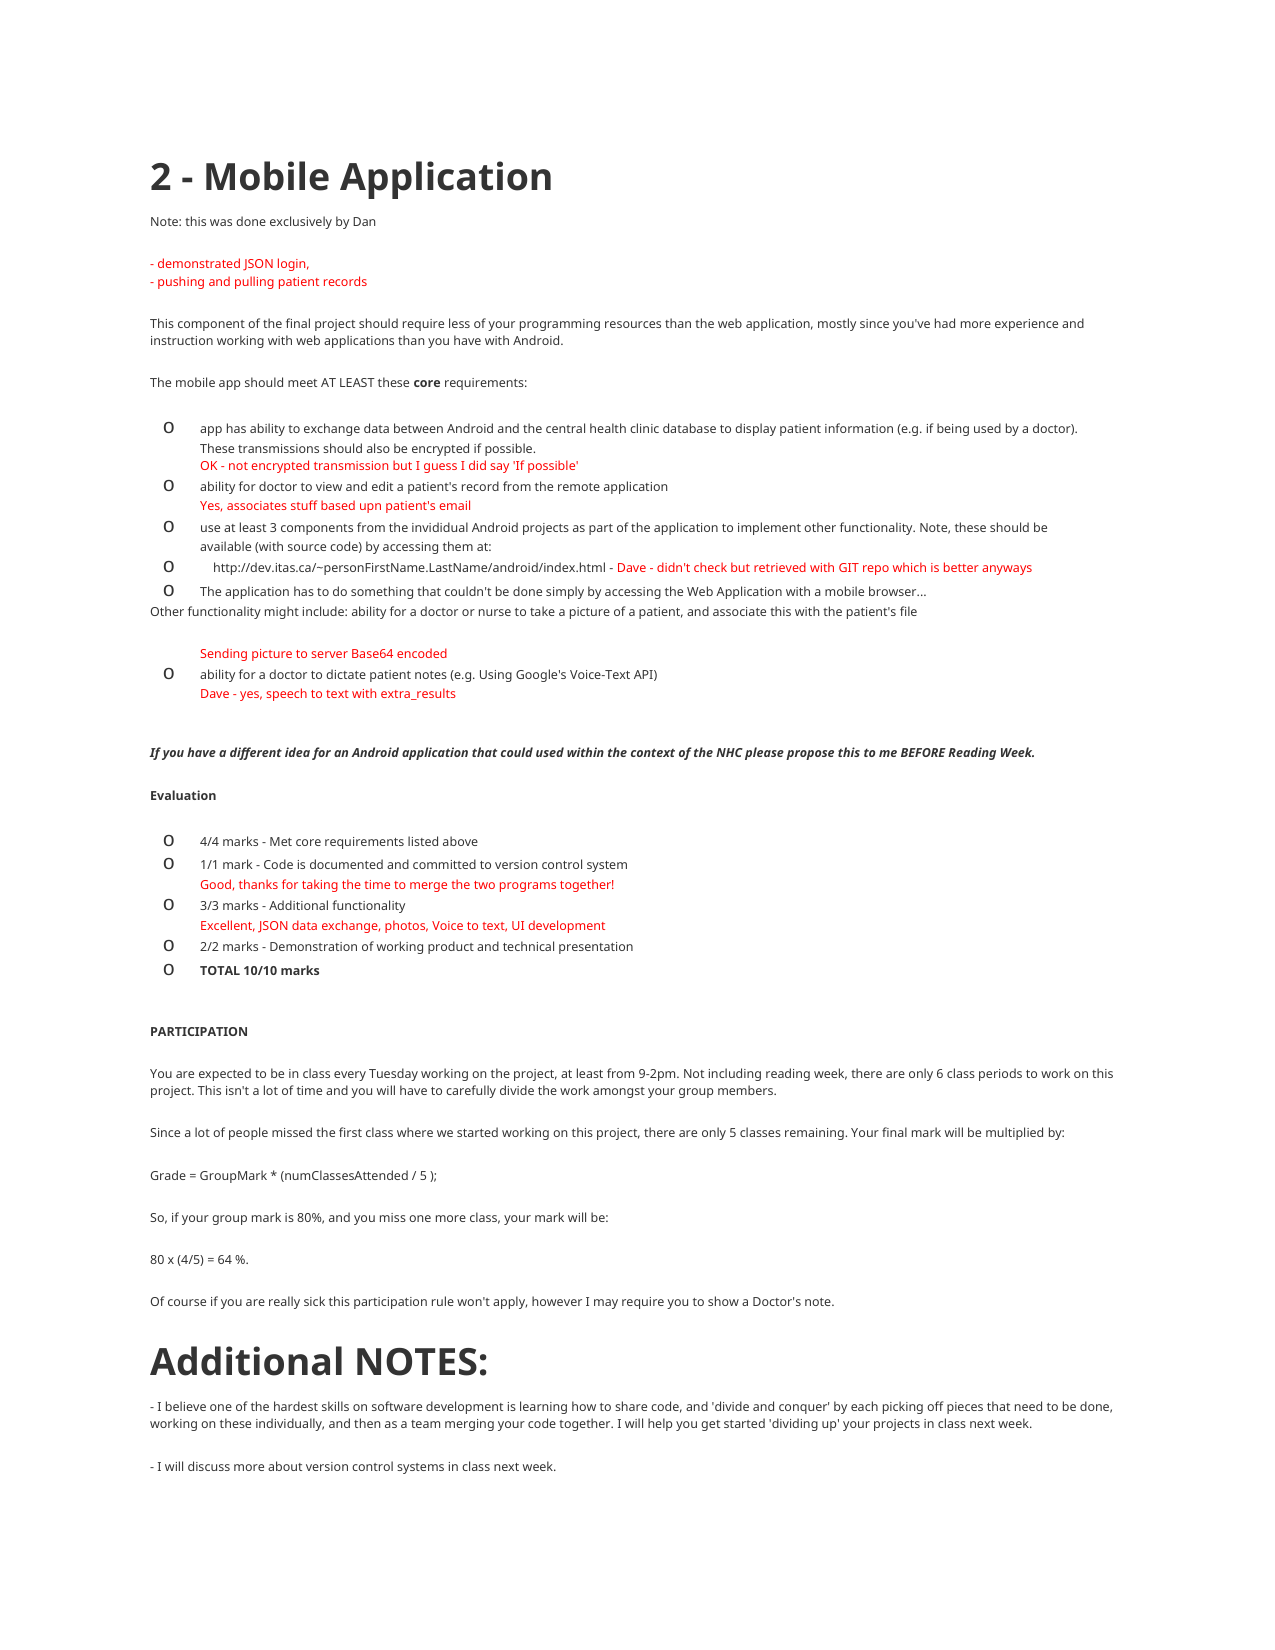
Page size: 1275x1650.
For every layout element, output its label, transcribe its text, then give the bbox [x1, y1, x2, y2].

text Other functionality might include: ability for a doctor or nurse to take a picture of a patient, and associate this with the patient's file [150, 603, 1125, 620]
text Additional NOTES: [150, 1335, 1125, 1386]
text The mobile app should meet AT LEAST these core requirements: [150, 374, 1125, 391]
text You are expected to be in class every Tuesday working on the project, at least from 9-2pm. Not including reading week, there are only 6 class periods to work on this project. This isn't a lot of time and you will have to carefully divide the work amongst your group members. [150, 1065, 1125, 1099]
text Grade = GroupMark * (numClassesAttended / 5 ); [150, 1167, 1125, 1184]
text 2 - Mobile Application [150, 150, 1125, 201]
list The application has to do something that couldn't be done simply by accessing the Web Application with a mobile browser... [162, 579, 1100, 603]
text OK - not encrypted transmission but I guess I did say 'If possible' [200, 457, 1100, 474]
list 3/3 marks - Additional functionality [162, 893, 1100, 917]
text This component of the final project should require less of your programming resources than the web application, mostly since you've had more experience and instruction working with web applications than you have with Android. [150, 315, 1125, 349]
text Yes, associates stuff based upn patient's email [200, 497, 1100, 514]
text Sending picture to server Base64 encoded [200, 645, 1100, 662]
text 80 x (4/5) = 64 %. [150, 1251, 1125, 1268]
text Dave - yes, speech to text with extra_results [200, 685, 1100, 702]
list use at least 3 components from the invididual Android projects as part of the application to implement other functionality. Note, these should be available (with source code) by accessing them at: [162, 514, 1100, 555]
text Note: this was done exclusively by Dan [150, 213, 1125, 231]
list TOTAL 10/10 marks [162, 957, 1100, 981]
list http://dev.itas.ca/~personFirstName.LastName/android/index.html - Dave - didn't check but retrieved with GIT repo which is better anyways [162, 555, 1100, 579]
list ability for a doctor to dictate patient notes (e.g. Using Google's Voice-Text API) [162, 662, 1100, 685]
text - demonstrated JSON login, - pushing and pulling patient records [150, 256, 1125, 290]
text Good, thanks for taking the time to merge the two programs together! [200, 876, 1100, 893]
list 1/1 mark - Code is documented and committed to version control system [162, 852, 1100, 876]
text Evaluation [150, 787, 1125, 804]
text - I believe one of the hardest skills on software development is learning how to share code, and 'divide and conquer' by each picking off pieces that need to be done, working on these individually, and then as a team merging your code together. I will help you get started 'dividing up' your projects in class next week. [150, 1398, 1125, 1433]
list app has ability to exchange data between Android and the central health clinic database to display patient information (e.g. if being used by a doctor). These transmissions should also be encrypted if possible. [162, 416, 1100, 457]
text If you have a different idea for an Android application that could used within the context of the NHC please propose this to me BEFORE Reading Week. [150, 744, 1125, 762]
list 2/2 marks - Demonstration of working product and technical presentation [162, 934, 1100, 957]
text PARTICIPATION [150, 1023, 1125, 1040]
list 4/4 marks - Met core requirements listed above [162, 829, 1100, 852]
text Of course if you are really sick this participation rule won't apply, however I may require you to show a Doctor's note. [150, 1293, 1125, 1310]
text - I will discuss more about version control systems in class next week. [150, 1458, 1125, 1475]
text So, if your group mark is 80%, and you miss one more class, your mark will be: [150, 1209, 1125, 1226]
text Excellent, JSON data exchange, photos, Voice to text, UI development [200, 917, 1100, 934]
list ability for doctor to view and edit a patient's record from the remote application [162, 474, 1100, 497]
text Since a lot of people missed the first class where we started working on this project, there are only 5 classes remaining. Your final mark will be multiplied by: [150, 1124, 1125, 1142]
